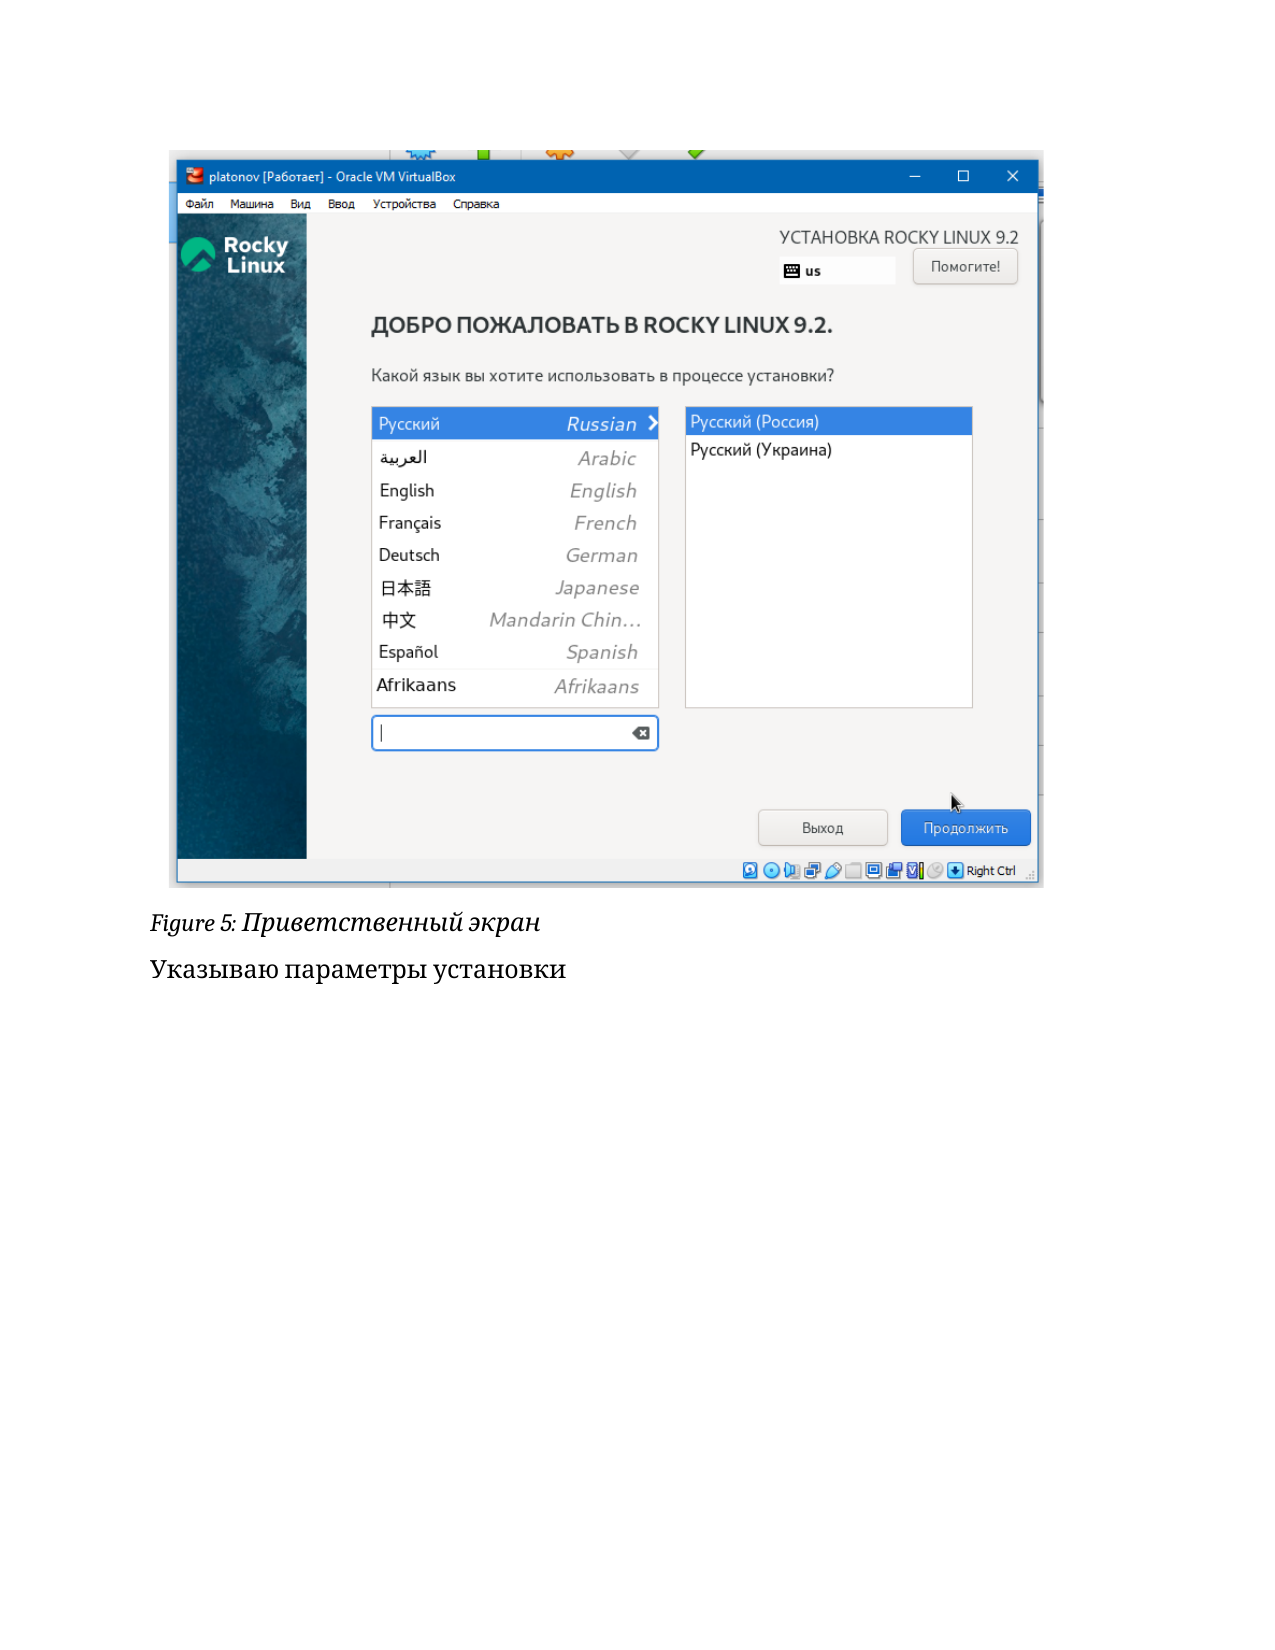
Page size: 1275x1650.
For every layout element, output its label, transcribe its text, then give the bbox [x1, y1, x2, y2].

text Figure 5: Приветственный экран [150, 908, 1125, 937]
picture [168, 150, 1044, 888]
text Указываю параметры установки [150, 956, 1125, 985]
